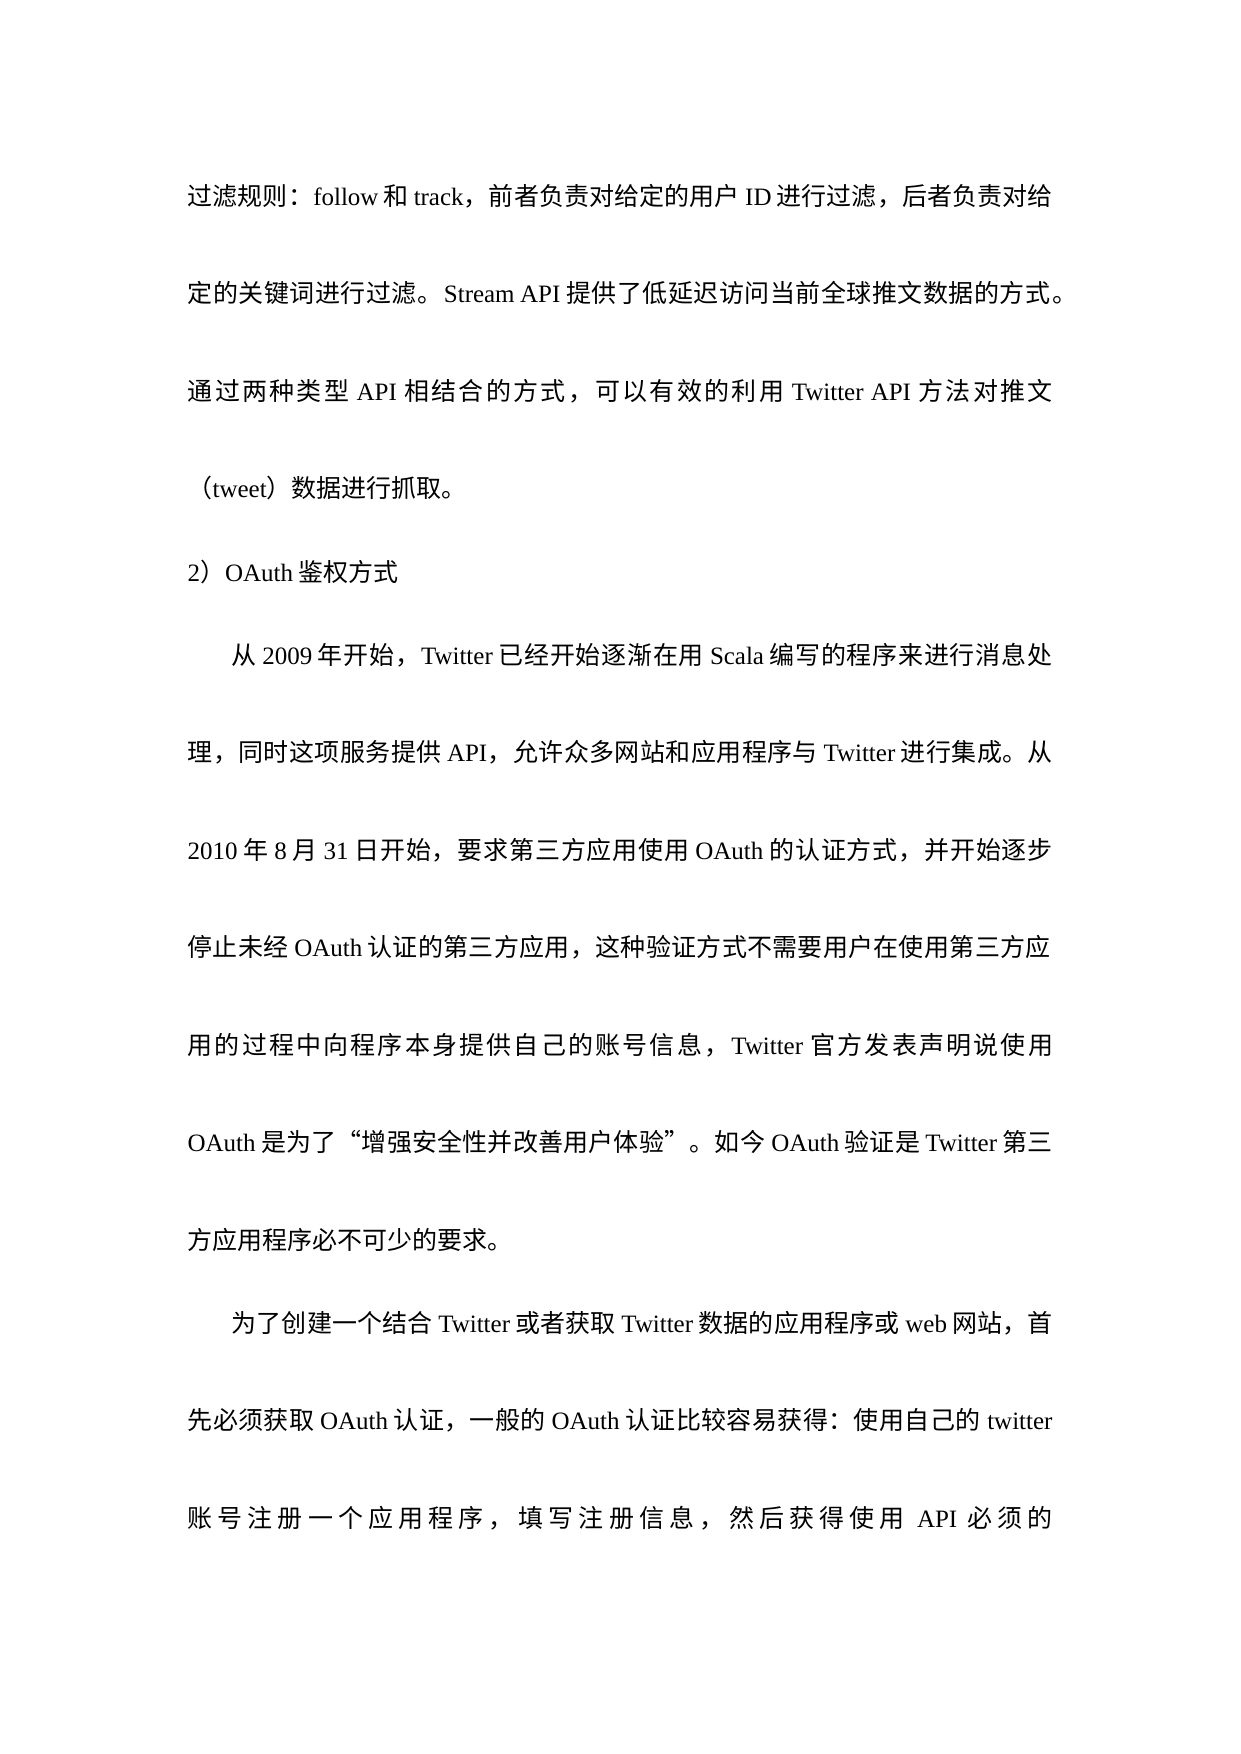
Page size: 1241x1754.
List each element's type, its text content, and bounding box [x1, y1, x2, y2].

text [187, 162, 1053, 519]
text 2）OAuth鉴权方式 [187, 538, 1053, 603]
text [187, 1289, 1053, 1549]
text 从2009年开始，Twitter已经开始逐渐在用Scala编写的程序来进行消息处理，同时这项服务提供API，允许众多网站和应用程序与Twitter进行集成。从2010年8月31日开始，要求第三方应用使用OAuth的认证方式，并开始逐步停止未经OAuth认证的第三方应用，这种验证方式不需要用户在使用第三方应用的过程中向程序本身提供自己的账号信息，Twitter官方发表声明说使用OAuth是为了“增强安全性并改善用户体验”。如今OAuth验证是Twitter第三方应用程序必不可少的要求。 [187, 621, 1053, 1271]
